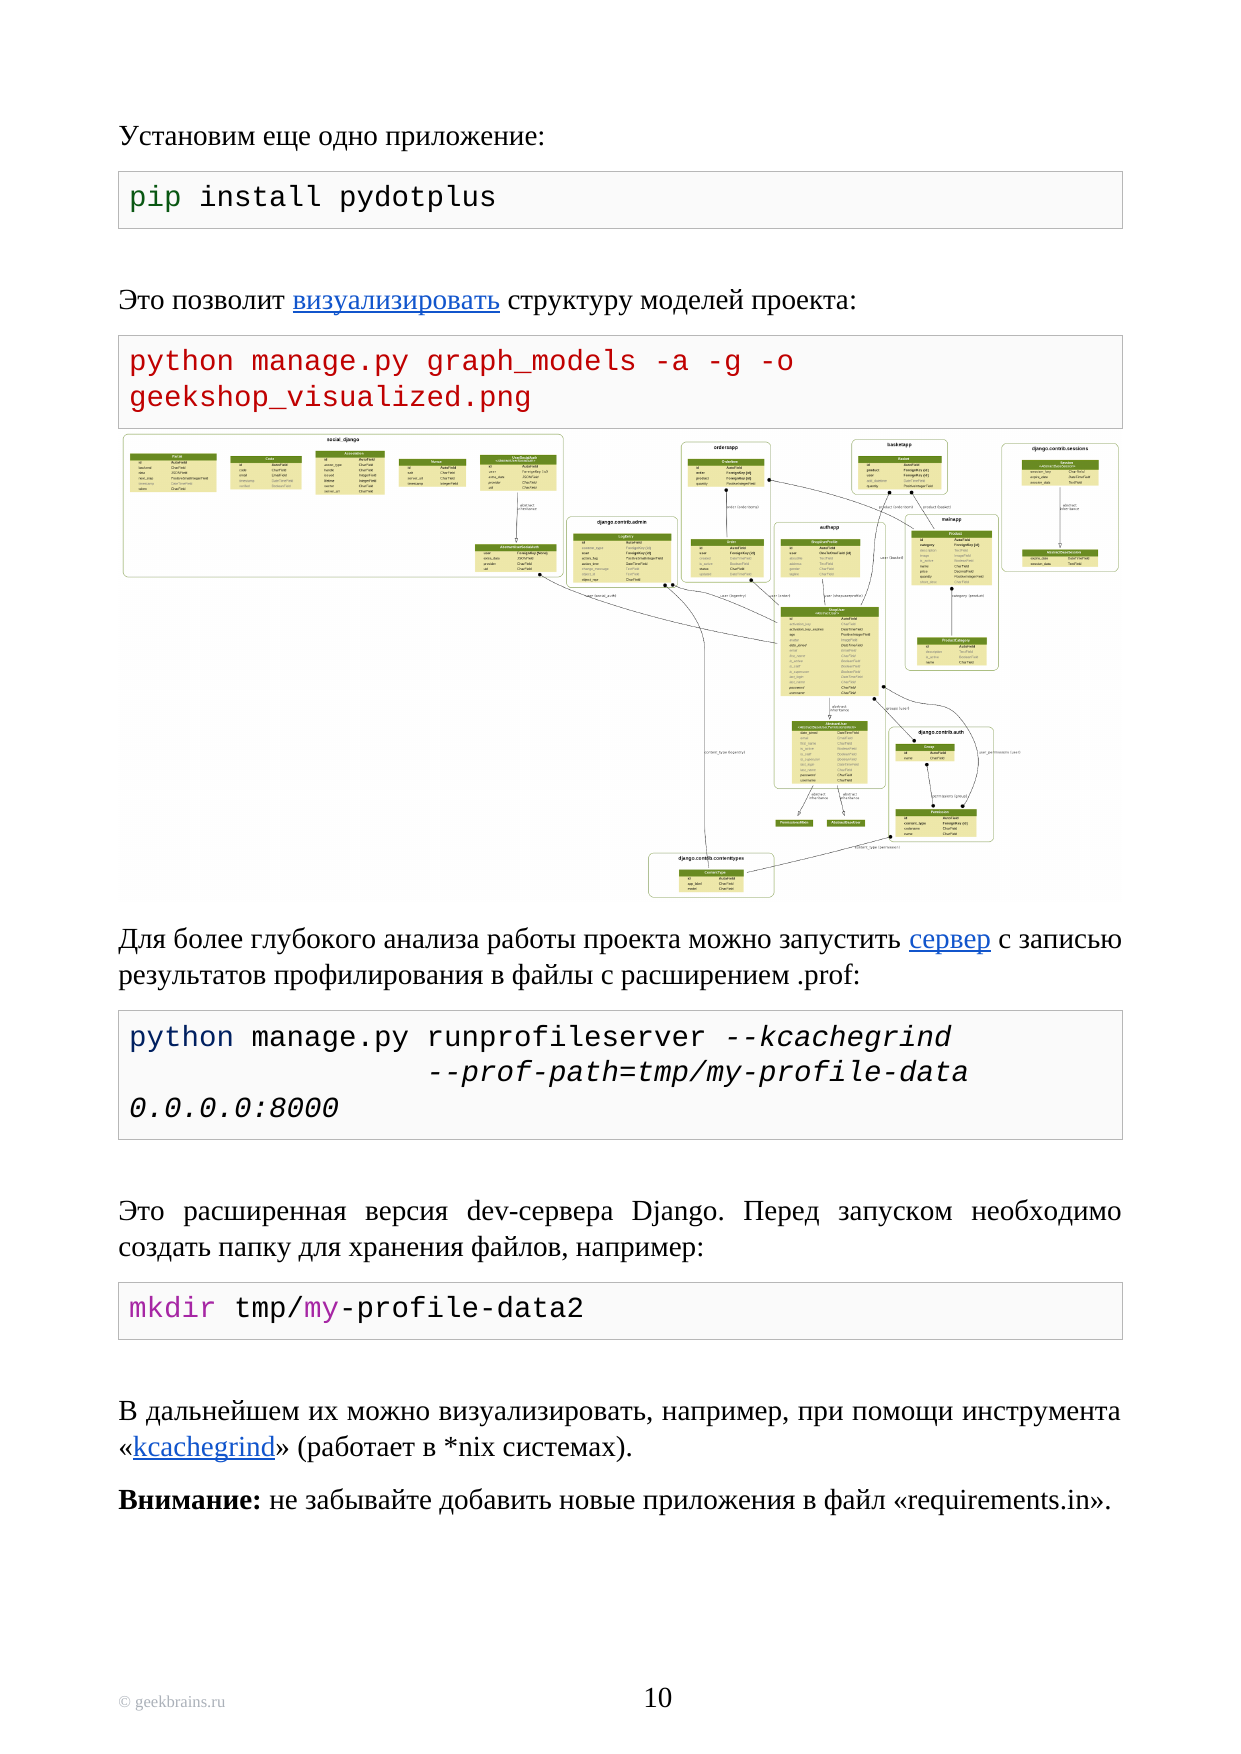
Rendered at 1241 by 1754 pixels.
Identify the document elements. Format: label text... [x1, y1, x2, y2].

text Это позволит визуализировать структуру моделей проекта: [118, 282, 1122, 316]
text Внимание: не забывайте добавить новые приложения в файл «requirements.in». [118, 1482, 1122, 1516]
table_header python manage.py runprofileserver --kcachegrind --prof-path=tmp/my-profile-data 0.0.0.0:8000 [119, 1011, 1122, 1139]
text Это расширенная версия dev-сервера Django. Перед запуском необходимо создать папку для хранения файлов, например: [118, 1193, 1122, 1263]
text Для более глубокого анализа работы проекта можно запустить сервер с записью результатов профилирования в файлы с расширением .prof: [118, 921, 1122, 991]
table_header python manage.py graph_models -a -g -o geekshop_visualized.png [119, 336, 1122, 428]
text В дальнейшем их можно визуализировать, например, при помощи инструмента «kcachegrind» (работает в *nix системах). [118, 1393, 1122, 1463]
table_header pip install pydotplus [119, 172, 1122, 228]
text Установим еще одно приложение: [118, 118, 1122, 152]
table_header mkdir tmp/my-profile-data2 [119, 1283, 1122, 1339]
picture [118, 429, 1123, 902]
